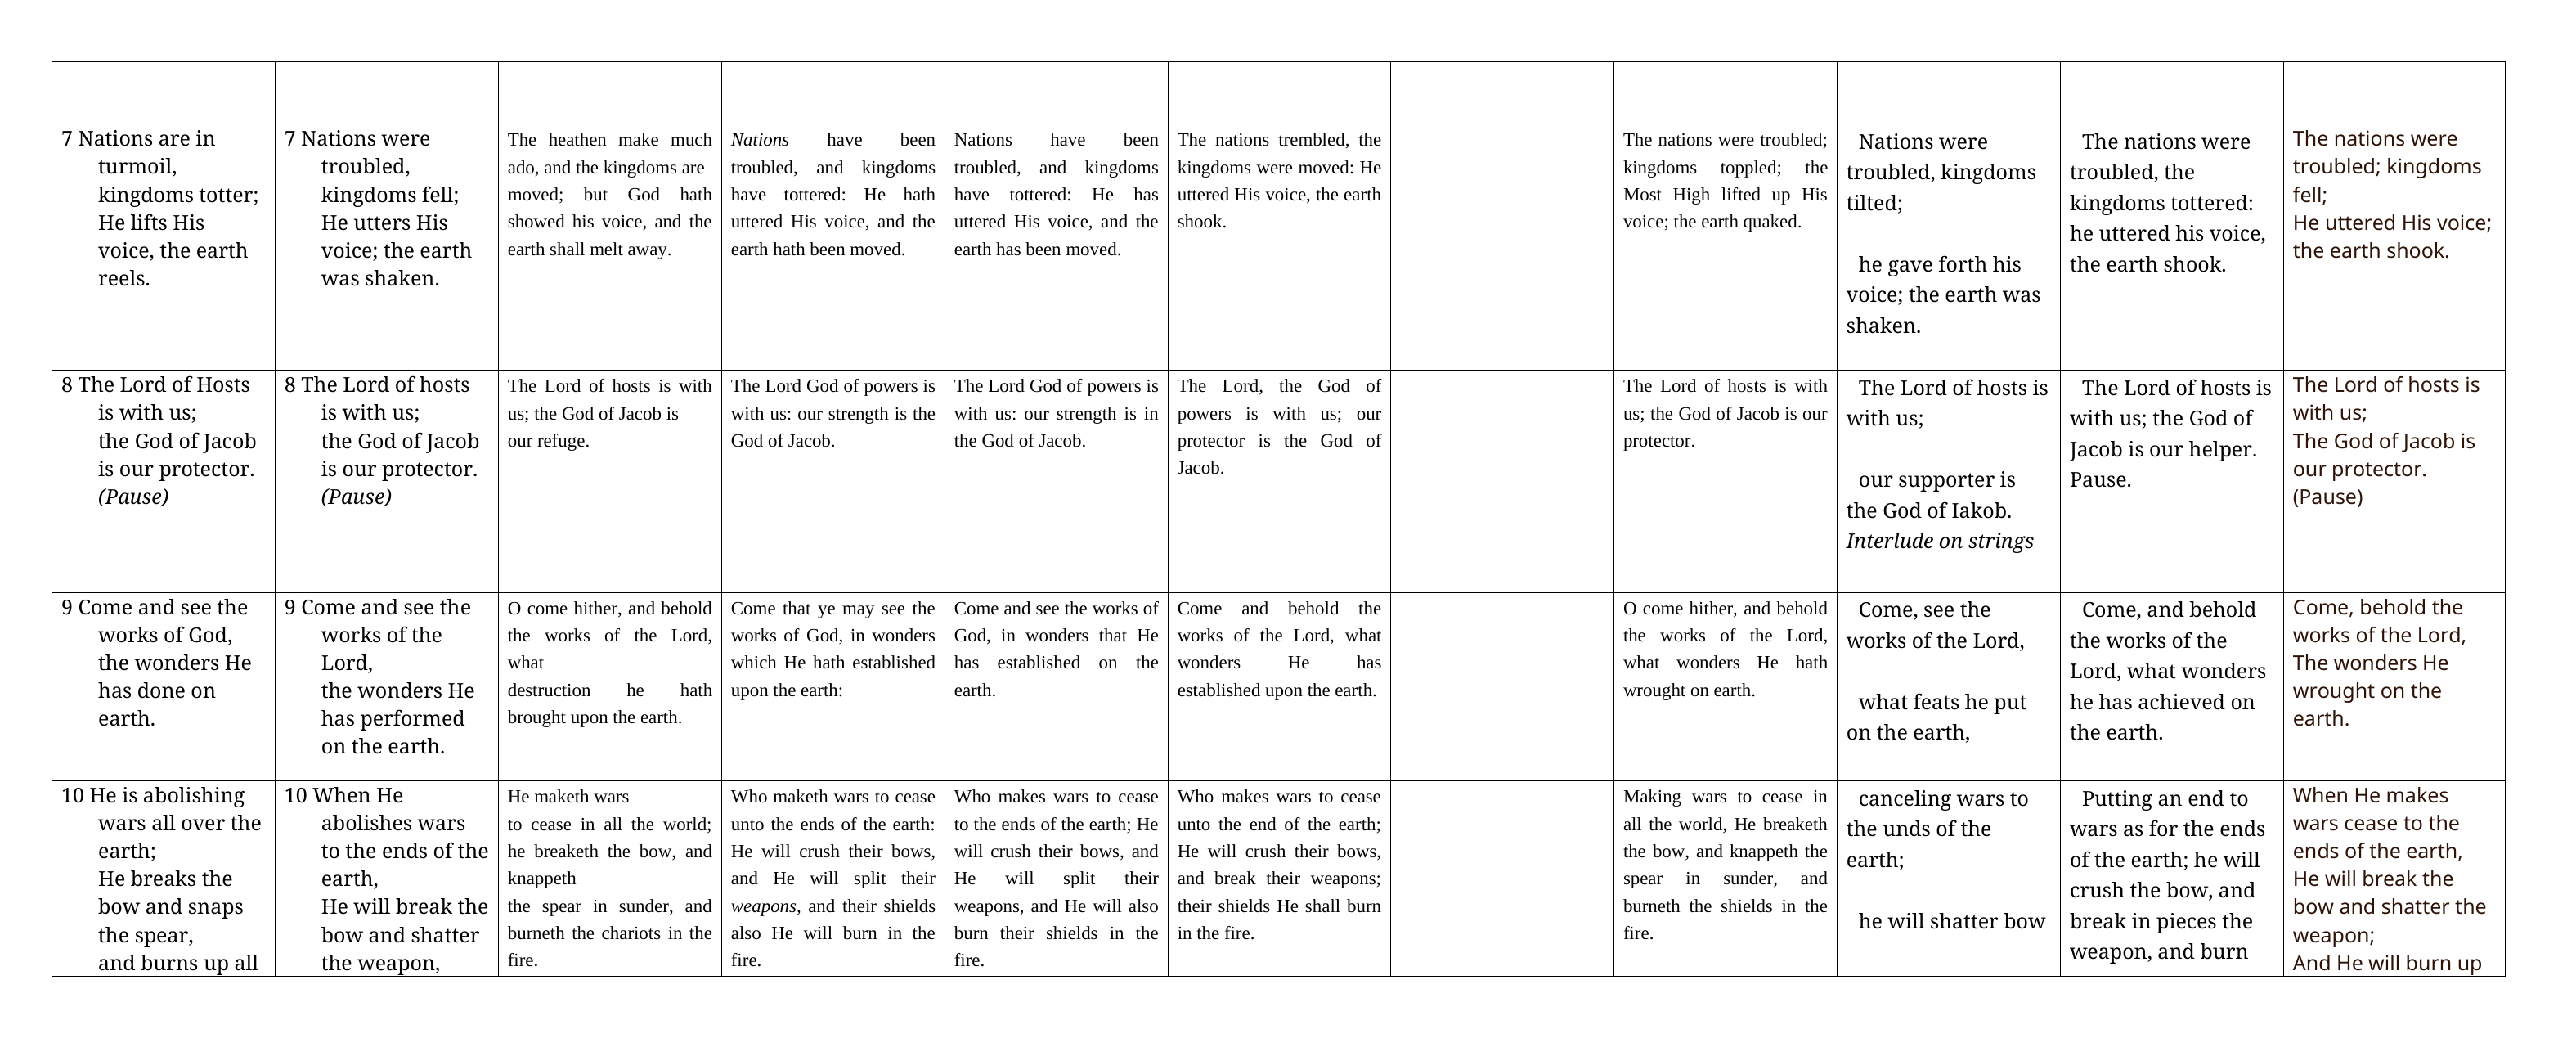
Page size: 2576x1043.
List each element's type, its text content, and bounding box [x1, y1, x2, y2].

table_cell He maketh wars to cease in all the world; he breaketh the bow, and knappeth the spear in sunder, and burneth the chariots in the fire. [499, 781, 721, 976]
table_cell canceling wars to the unds of the earth; he will shatter bow and break armor, and he will burn shields with fire. [1838, 781, 2060, 976]
table_cell God is in its [the city’s] midst; it shall not be shaken; God will help it in the morning. [1838, 62, 2060, 124]
table_cell [1391, 62, 1613, 124]
table_cell O come hither, and behold the works of the Lord, what wonders He hath wrought on earth. [1614, 593, 1837, 780]
table_cell God is in the midst of her; therefore shall she not be removed. God shall help her, and that right early. [499, 62, 721, 124]
table_cell Come and behold the works of the Lord, what wonders He has established upon the earth. [1169, 593, 1390, 780]
table_cell Nations have been troubled, and kingdoms have tottered: He has uttered His voice, and the earth has been moved. [945, 124, 1168, 370]
table_cell 8 The Lord of hosts is with us; the God of Jacob is our protector. (Pause) [276, 371, 498, 591]
table_cell 6 God is in her midst, she shall not be shaken; God will help her at the break of dawn. [276, 62, 498, 124]
table_cell 6 God is within her, and she cannot be shaken; God will help her at break of dawn. [52, 62, 275, 124]
table_cell The Lord God of powers is with us: our strength is the God of Jacob. [722, 371, 945, 591]
table_cell Come, see the works of the Lord, what feats he put on the earth, [1838, 593, 2060, 780]
table_cell The Lord of hosts is with us; The God of Jacob is our protector. (Pause) [2284, 371, 2505, 591]
table_cell Making wars to cease in all the world, He breaketh the bow, and knappeth the spear in sunder, and burneth the shields in the fire. [1614, 781, 1837, 976]
table_cell 7 Nations are in turmoil, kingdoms totter; He lifts His voice, the earth reels. [52, 124, 275, 370]
table_cell The heathen make much ado, and the kingdoms are moved; but God hath showed his voice, and the earth shall melt away. [499, 124, 721, 370]
table_cell The Lord of hosts is with us; the God of Jacob is our helper. Pause. [2061, 371, 2283, 591]
table_cell The Lord of hosts is with us; the God of Jacob is our refuge. [499, 371, 721, 591]
table_cell God is in the midst of her, and she shall not be moved; God shall help her in the morning, and that right early. [1614, 62, 1837, 124]
table_cell Come that ye may see the works of God, in wonders which He hath established upon the earth: [722, 593, 945, 780]
table_cell The nations were troubled; kingdoms toppled; the Most High lifted up His voice; the earth quaked. [1614, 124, 1837, 370]
table_cell Come, behold the works of the Lord, The wonders He wrought on the earth. [2284, 593, 2505, 780]
table_cell 9 Come and see the works of the Lord, the wonders He has performed on the earth. [276, 593, 498, 780]
table_cell God is in her midst; she shall not be shaken; God shall help her early in the morning. [2284, 62, 2505, 124]
table_cell 10 He is abolishing wars all over the earth; He breaks the bow and snaps the spear, and burns up all the shields with fire. [52, 781, 275, 976]
table_cell 8 The Lord of Hosts is with us; the God of Jacob is our protector. (Pause) [52, 371, 275, 591]
table_cell O come hither, and behold the works of the Lord, what destruction he hath brought upon the earth. [499, 593, 721, 780]
table_cell Come, and behold the works of the Lord, what wonders he has achieved on the earth. [2061, 593, 2283, 780]
table_cell The nations were troubled, the kingdoms tottered: he uttered his voice, the earth shook. [2061, 124, 2283, 370]
table_cell The Lord of hosts is with us; the God of Jacob is our protector. [1614, 371, 1837, 591]
table_cell The Lord, the God of powers is with us; our protector is the God of Jacob. [1169, 371, 1390, 591]
table_cell And God will not be moved in her midst; God will help her face. [945, 62, 1168, 124]
table_cell Nations were troubled, kingdoms tilted; he gave forth his voice; the earth was shaken. [1838, 124, 2060, 370]
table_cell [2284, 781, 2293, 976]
table_cell [1391, 593, 1613, 780]
table_cell The Lord God of powers is with us: our strength is in the God of Jacob. [945, 371, 1168, 591]
table_cell God is in the midst of her; she shall not be moved: God shall help her with his countenance. [2061, 62, 2283, 124]
table_cell [1391, 371, 1613, 591]
table_cell [1391, 124, 1613, 370]
table_cell The nations trembled, the kingdoms were moved: He uttered His voice, the earth shook. [1169, 124, 1390, 370]
table_cell When He makes wars cease to the ends of the earth, He will break the bow and shatter the weapon; And He will burn up the shields in fire. [2375, 781, 2505, 976]
table_cell Who makes wars to cease unto the end of the earth; He will crush their bows, and break their weapons; their shields He shall burn in the fire. [1169, 781, 1390, 976]
table_cell Nations have been troubled, and kingdoms have tottered: He hath uttered His voice, and the earth hath been moved. [722, 124, 945, 370]
table_cell 9 Come and see the works of God, the wonders He has done on earth. [52, 593, 275, 780]
table_cell The nations were troubled; kingdoms fell; He uttered His voice; the earth shook. [2284, 124, 2505, 370]
table_cell Putting an end to wars as for the ends of the earth; he will crush the bow, and break in pieces the weapon, and burn the bucklers with fire. [2061, 781, 2283, 976]
table_cell Come and see the works of God, in wonders that He has established on the earth. [945, 593, 1168, 780]
table_cell [1391, 781, 1613, 976]
table_cell The Lord of hosts is with us; our supporter is the God of Iakob. Interlude on strings [1838, 371, 2060, 591]
table_cell And God will not be moved in her midst: God will help her face. [722, 62, 945, 124]
table_cell And God is in the midst of her; she shall not be moved: God shall help her countenance. [1169, 62, 1390, 124]
table_cell 7 Nations were troubled, kingdoms fell; He utters His voice; the earth was shaken. [276, 124, 498, 370]
